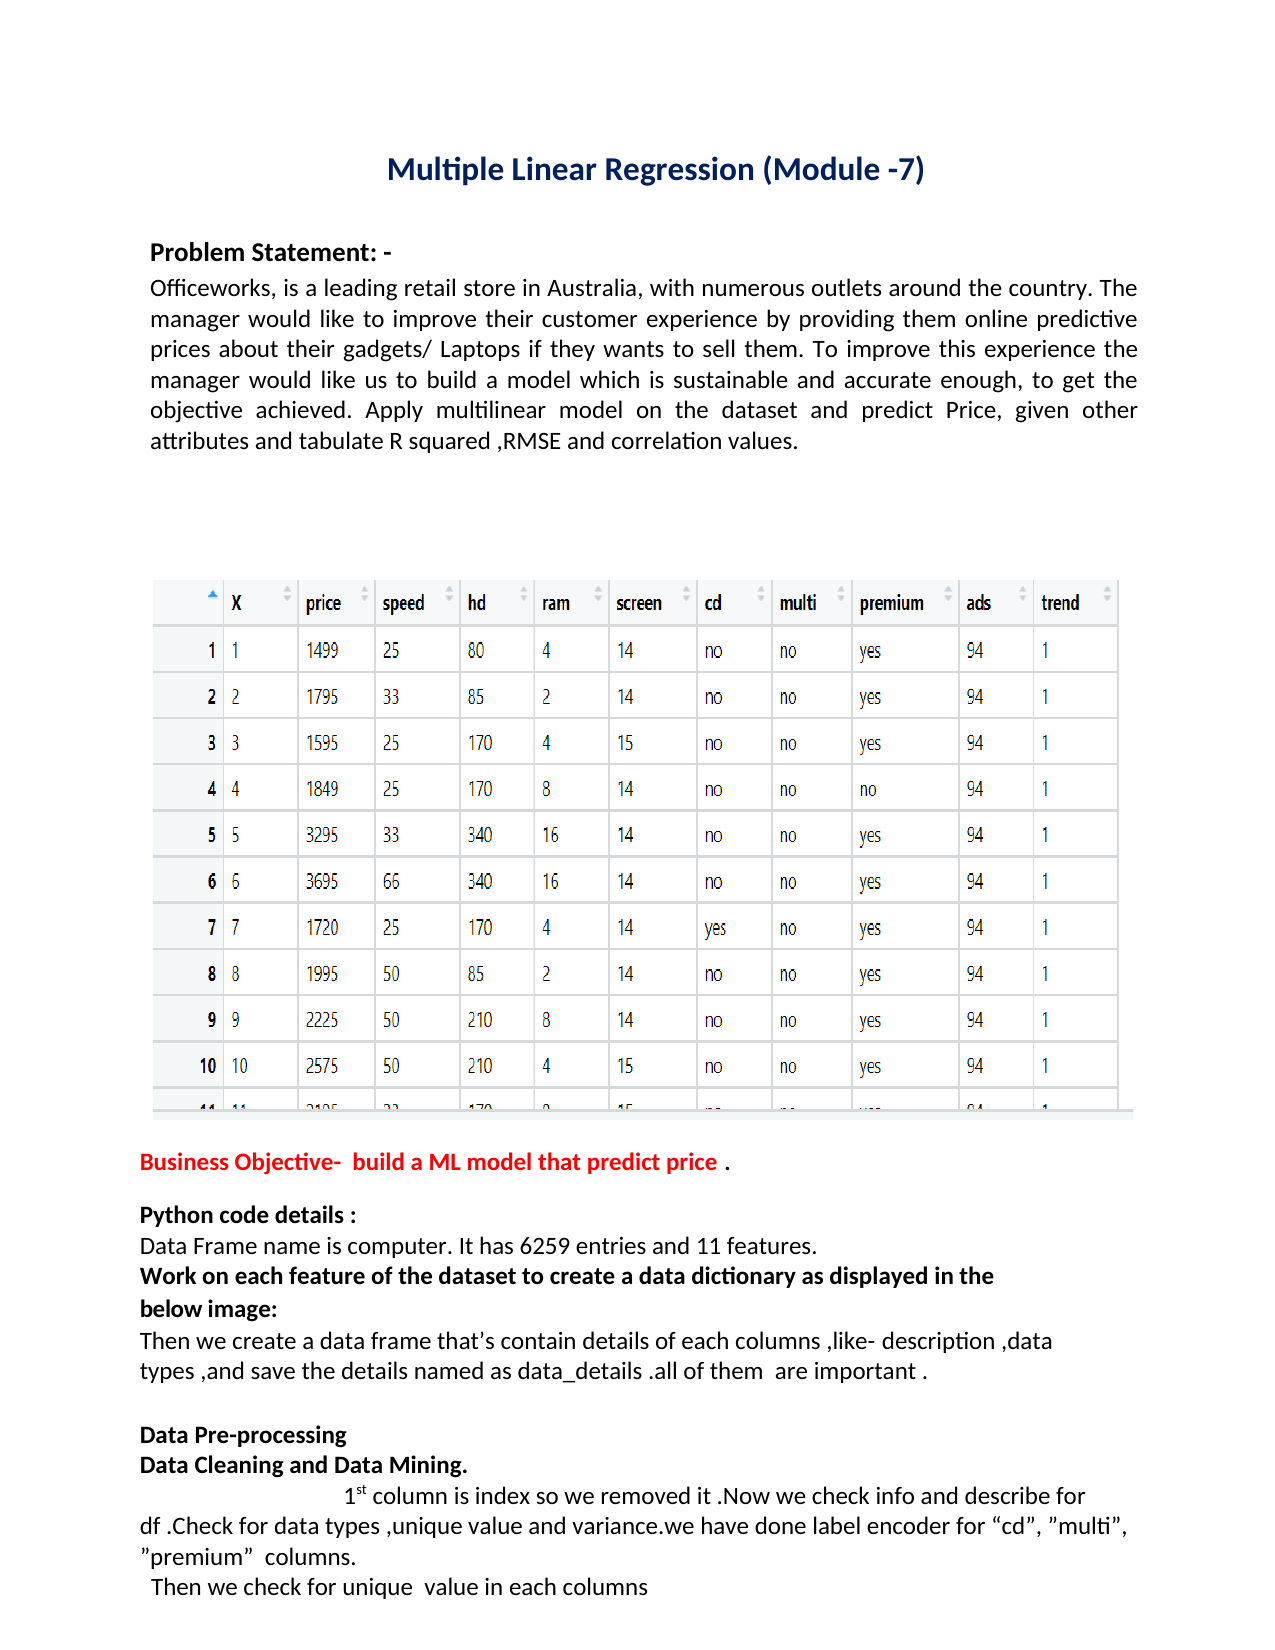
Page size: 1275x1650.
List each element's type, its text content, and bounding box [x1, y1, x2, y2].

text Python code details : [139, 1199, 1139, 1230]
text Data Frame name is computer. It has 6259 entries and 11 features. [139, 1230, 1139, 1260]
picture [153, 580, 1134, 1120]
text Problem Statement: - [150, 235, 1139, 268]
text Then we create a data frame that’s contain details of each columns ,like- description ,data types ,and save the details named as data_details .all of them are important . [139, 1325, 1139, 1386]
text Data Pre-processing [139, 1419, 1139, 1449]
text Officeworks, is a leading retail store in Australia, with numerous outlets around the country. The manager would like to improve their customer experience by providing them online predictive prices about their gadgets/ Laptops if they wants to sell them. To improve this experience the manager would like us to build a model which is sustainable and accurate enough, to get the objective achieved. Apply multilinear model on the dataset and predict Price, given other attributes and tabulate R squared ,RMSE and correlation values. [150, 273, 1139, 456]
text Then we check for unique value in each columns [139, 1572, 1139, 1602]
text Work on each feature of the dataset to create a data dictionary as displayed in the below image: [139, 1260, 1000, 1323]
subtitle Multiple Linear Regression (Module -7) [384, 148, 928, 189]
text Data Cleaning and Data Mining. [139, 1449, 1139, 1480]
text 1st column is index so we removed it .Now we check info and describe for df .Check for data types ,unique value and variance.we have done label encoder for “cd”, ”multi”, ”premium” columns. [139, 1480, 1139, 1572]
